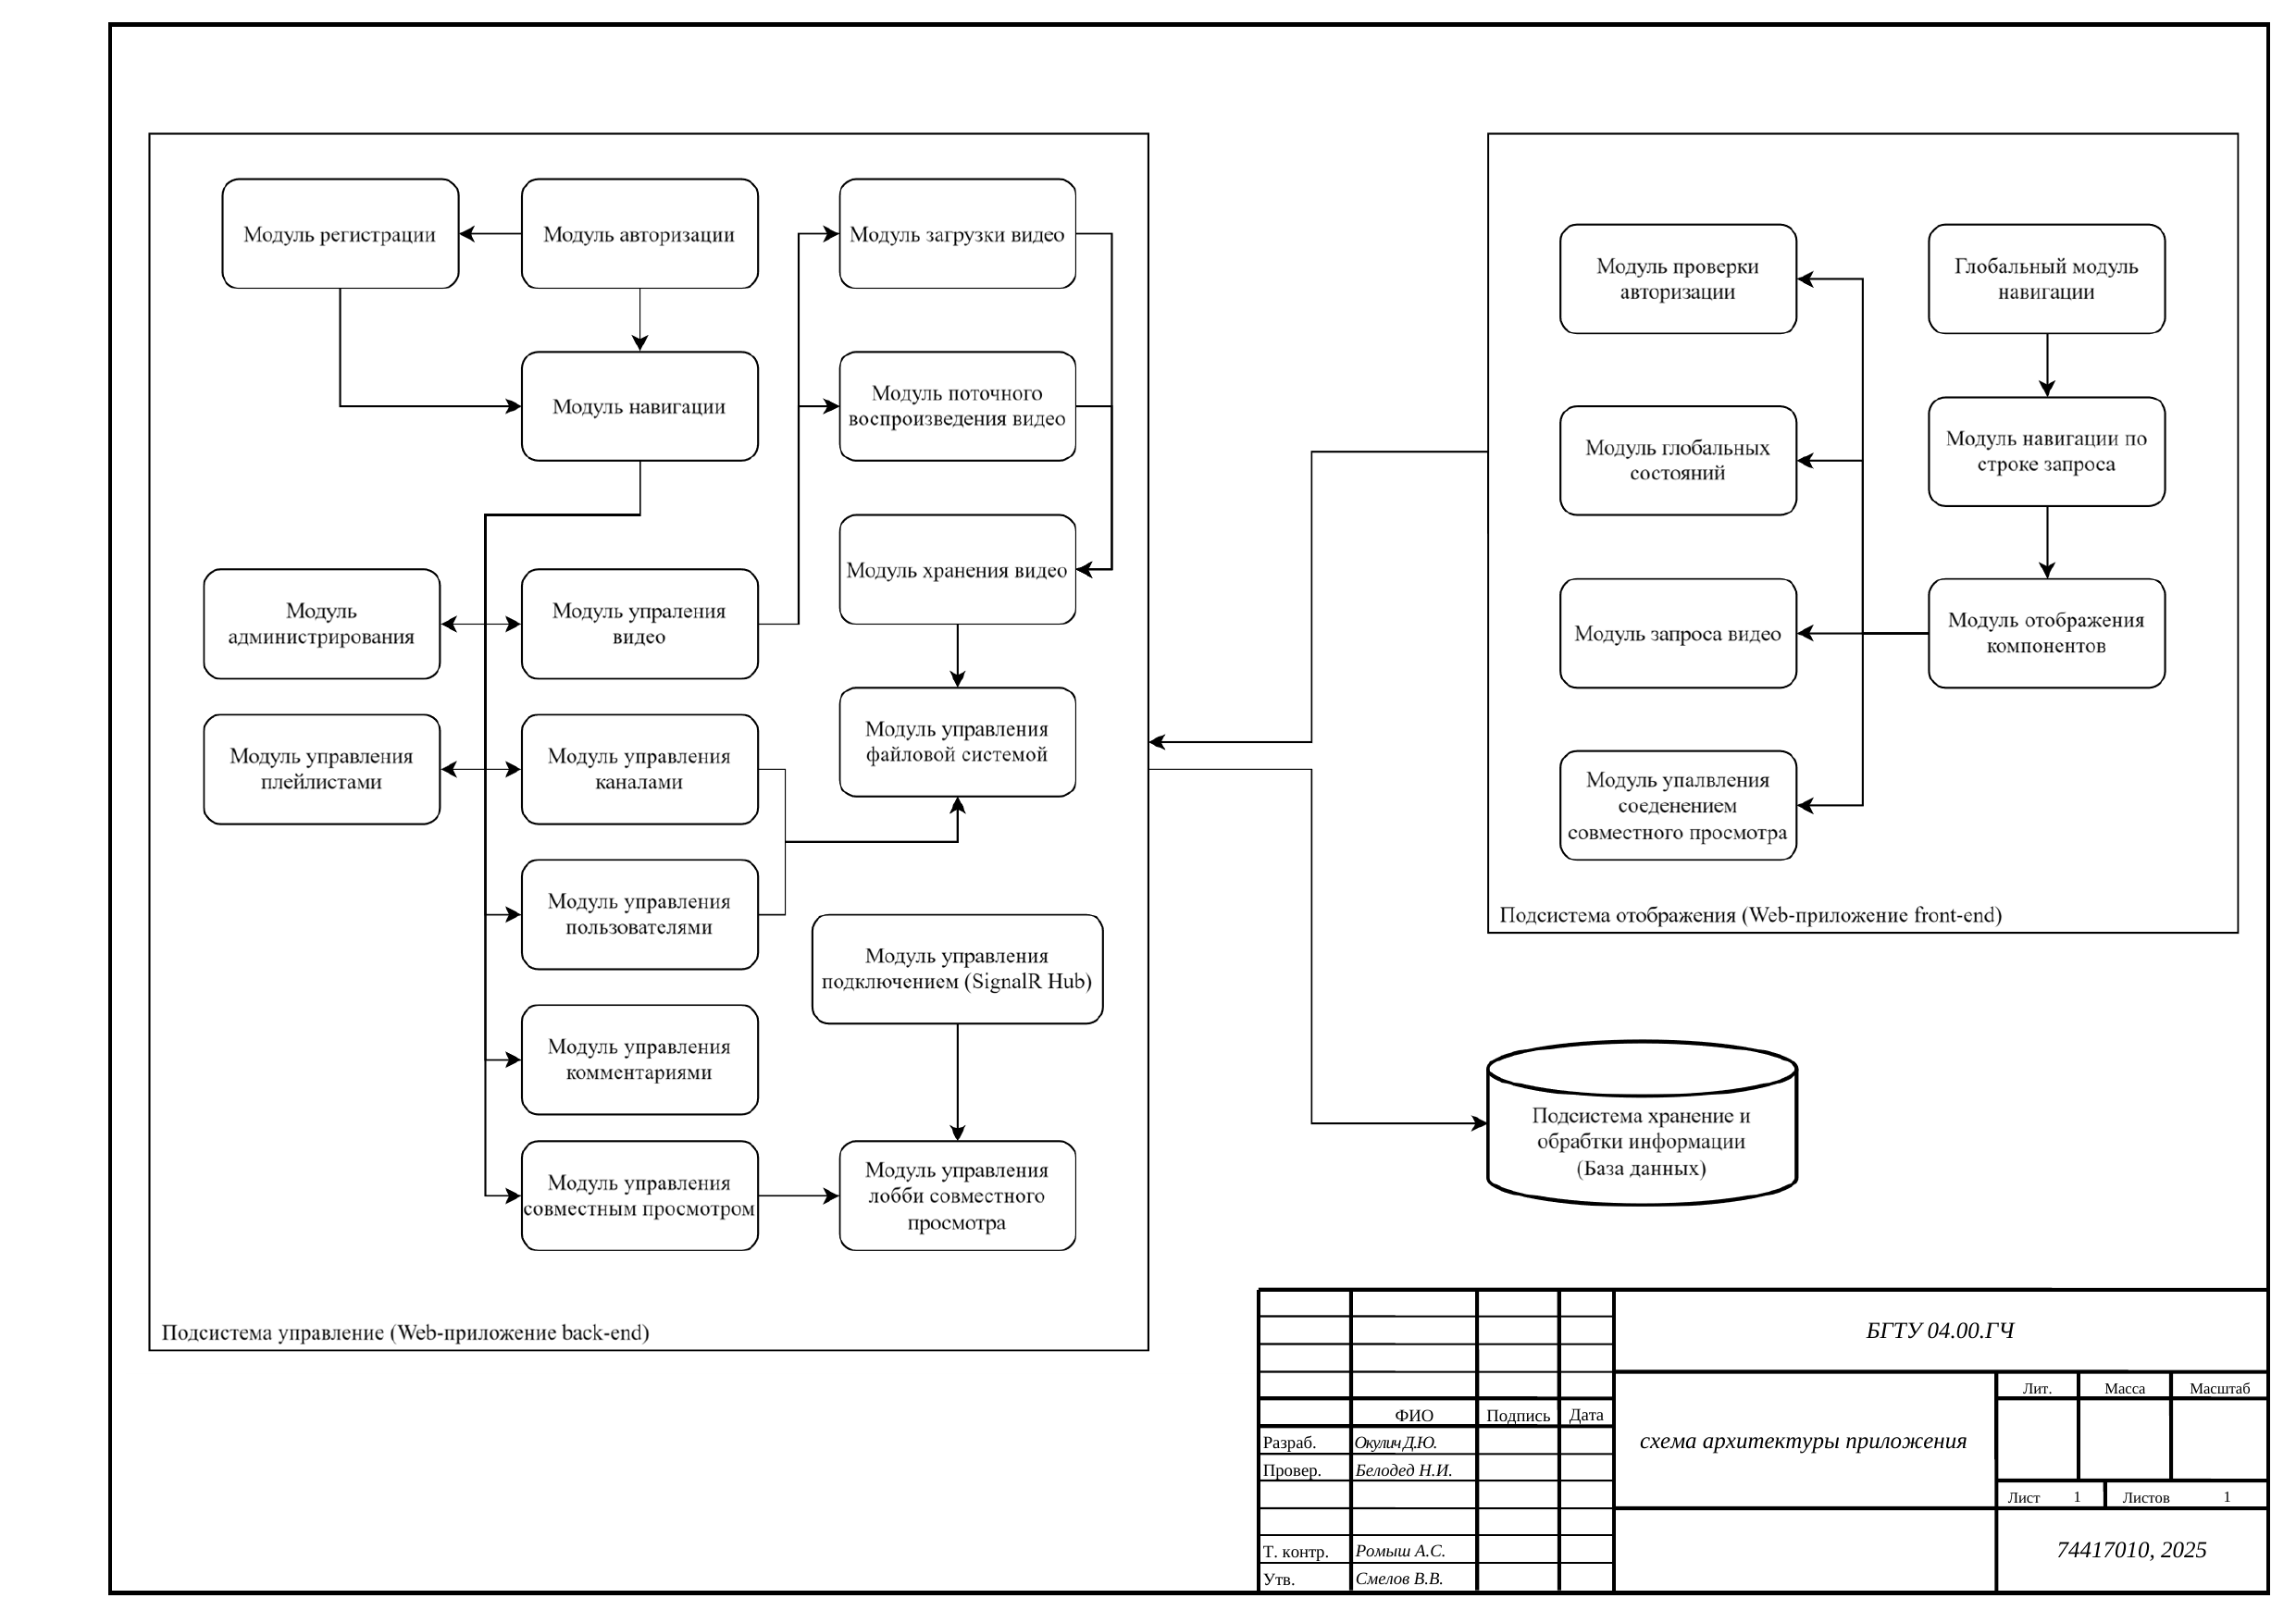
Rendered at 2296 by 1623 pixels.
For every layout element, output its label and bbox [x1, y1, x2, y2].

picture [1616, 1292, 2262, 1369]
picture [1561, 1318, 1612, 1343]
picture [1353, 1318, 1475, 1343]
picture [1480, 1345, 1557, 1370]
picture [125, 109, 2262, 1374]
picture [1561, 1292, 1612, 1315]
picture [1353, 1292, 1475, 1315]
picture [1260, 1345, 1348, 1370]
picture [1260, 1292, 1348, 1315]
picture [1353, 1345, 1475, 1370]
picture [1480, 1292, 1557, 1315]
picture [1260, 1318, 1348, 1343]
picture [1480, 1318, 1557, 1343]
picture [1561, 1345, 1612, 1370]
